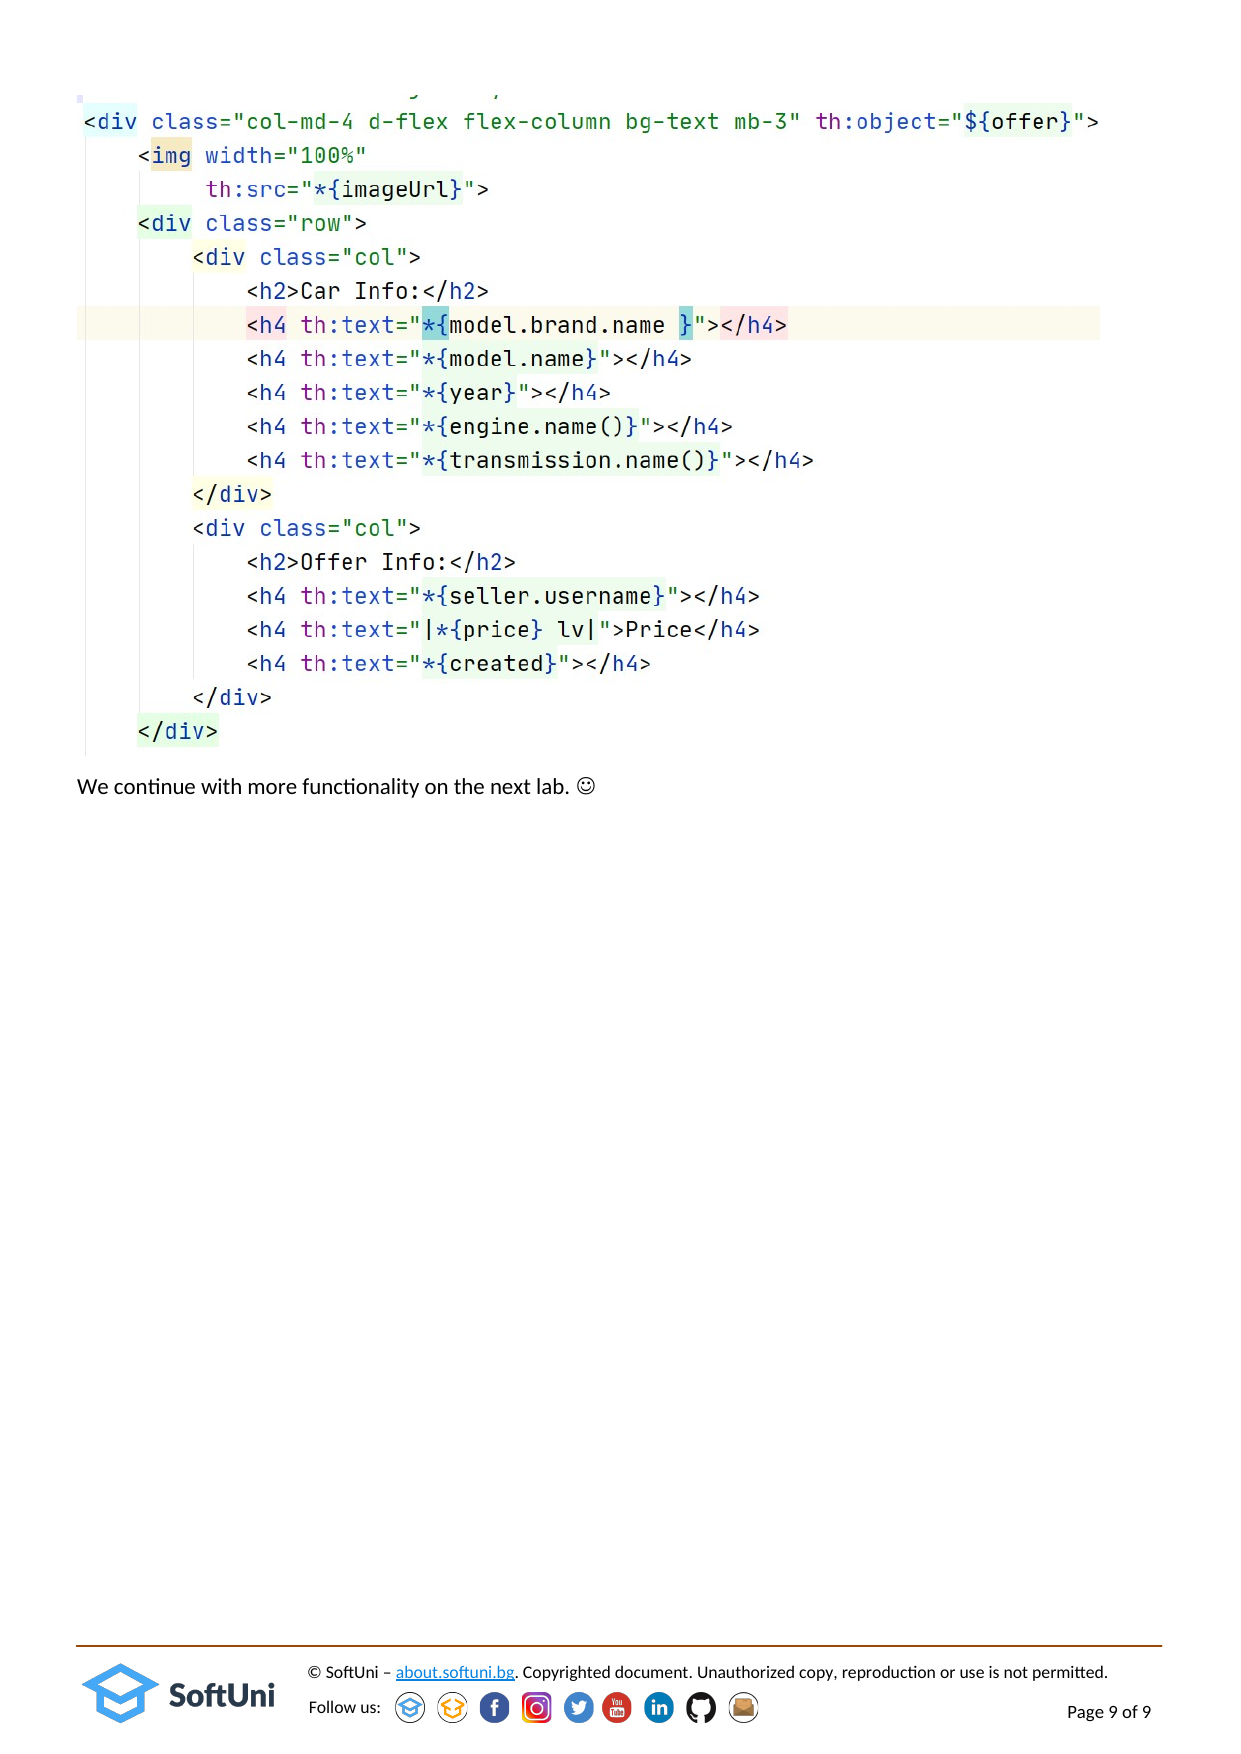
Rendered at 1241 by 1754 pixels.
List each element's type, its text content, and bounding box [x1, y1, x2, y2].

picture [602, 1692, 632, 1723]
picture [564, 1692, 594, 1723]
picture [75, 1658, 281, 1729]
picture [644, 1714, 653, 1723]
picture [665, 1692, 674, 1701]
picture [437, 1692, 468, 1723]
picture [644, 1692, 653, 1701]
picture [658, 1705, 667, 1714]
picture [76, 95, 1100, 756]
picture [395, 1692, 425, 1723]
picture [686, 1692, 716, 1723]
picture [479, 1692, 510, 1723]
text We continue with more functionality on the next lab. [77, 772, 1163, 801]
picture [522, 1692, 552, 1723]
picture [728, 1692, 759, 1723]
picture [665, 1714, 674, 1723]
